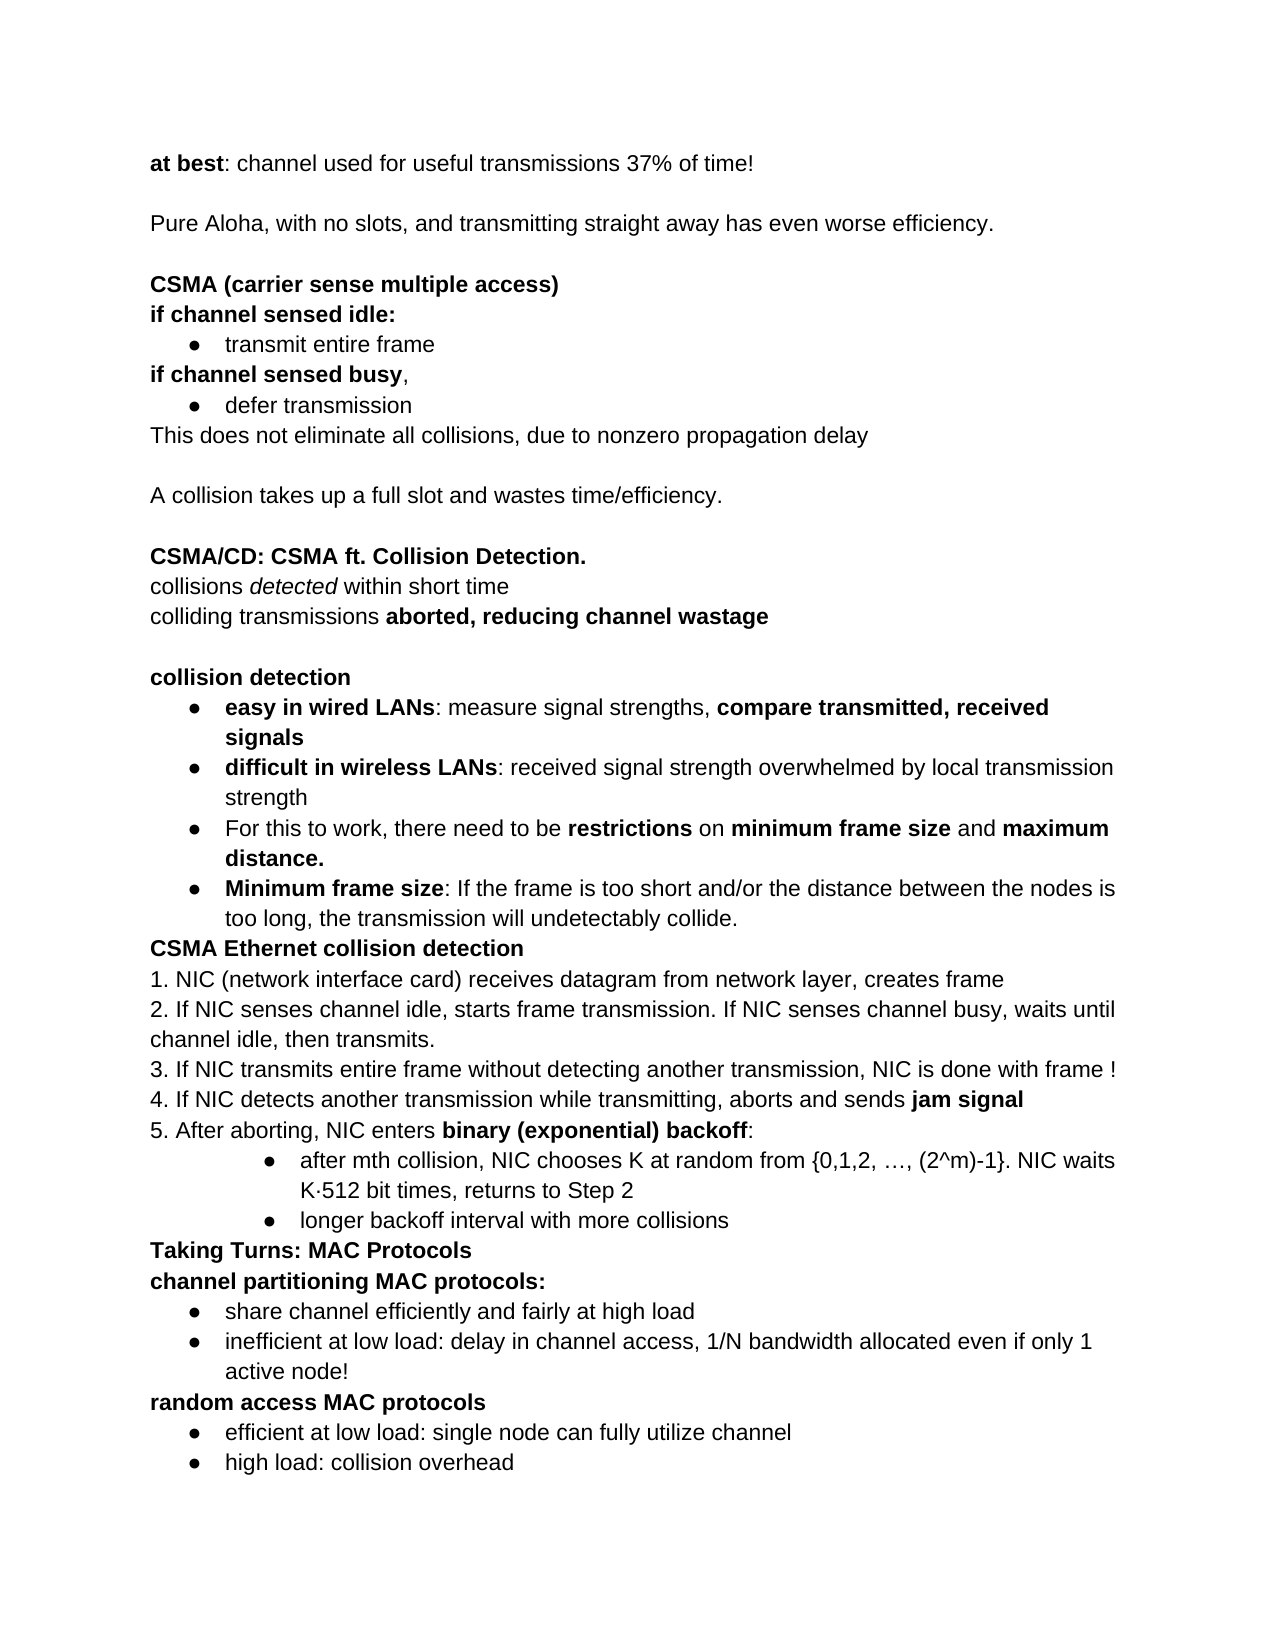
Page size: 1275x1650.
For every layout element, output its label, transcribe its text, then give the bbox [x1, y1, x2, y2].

text This does not eliminate all collisions, due to nonzero propagation delay [150, 422, 1125, 448]
list transmit entire frame [187, 331, 1125, 358]
text colliding transmissions aborted, reducing channel wastage [150, 603, 1125, 629]
text random access MAC protocols [150, 1388, 1125, 1415]
list easy in wired LANs: measure signal strengths, compare transmitted, received signals [187, 694, 1125, 750]
text if channel sensed busy, [150, 361, 1125, 388]
text 3. If NIC transmits entire frame without detecting another transmission, NIC is done with frame ! [150, 1056, 1125, 1083]
text CSMA Ethernet collision detection [150, 935, 1125, 962]
text CSMA (carrier sense multiple access) [150, 271, 1125, 297]
text channel partitioning MAC protocols: [150, 1268, 1125, 1294]
list difficult in wireless LANs: received signal strength overwhelmed by local transmission strength [187, 754, 1125, 811]
list efficient at low load: single node can fully utilize channel [187, 1419, 1125, 1445]
list defer transmission [187, 392, 1125, 418]
text 4. If NIC detects another transmission while transmitting, aborts and sends jam signal [150, 1086, 1125, 1113]
text A collision takes up a full slot and wastes time/efficiency. [150, 482, 1125, 509]
list For this to work, there need to be restrictions on minimum frame size and maximum distance. [187, 814, 1125, 871]
list high load: collision overhead [187, 1449, 1125, 1475]
text CSMA/CD: CSMA ft. Collision Detection. [150, 543, 1125, 569]
list after mth collision, NIC chooses K at random from {0,1,2, …, (2^m)-1}. NIC waits K·512 bit times, returns to Step 2 [262, 1147, 1125, 1203]
text 2. If NIC senses channel idle, starts frame transmission. If NIC senses channel busy, waits until channel idle, then transmits. [150, 996, 1125, 1052]
text 1. NIC (network interface card) receives datagram from network layer, creates frame [150, 966, 1125, 992]
text at best: channel used for useful transmissions 37% of time! [150, 150, 1125, 176]
text 5. After aborting, NIC enters binary (exponential) backoff: [150, 1117, 1125, 1143]
text collision detection [150, 663, 1125, 690]
list longer backoff interval with more collisions [262, 1207, 1125, 1234]
text if channel sensed idle: [150, 301, 1125, 327]
text collisions detected within short time [150, 573, 1125, 599]
text Taking Turns: MAC Protocols [150, 1237, 1125, 1264]
list inefficient at low load: delay in channel access, 1/N bandwidth allocated even if only 1 active node! [187, 1328, 1125, 1385]
list share channel efficiently and fairly at high load [187, 1298, 1125, 1324]
list Minimum frame size: If the frame is too short and/or the distance between the nodes is too long, the transmission will undetectably collide. [187, 875, 1125, 932]
text Pure Aloha, with no slots, and transmitting straight away has even worse efficiency. [150, 210, 1125, 237]
